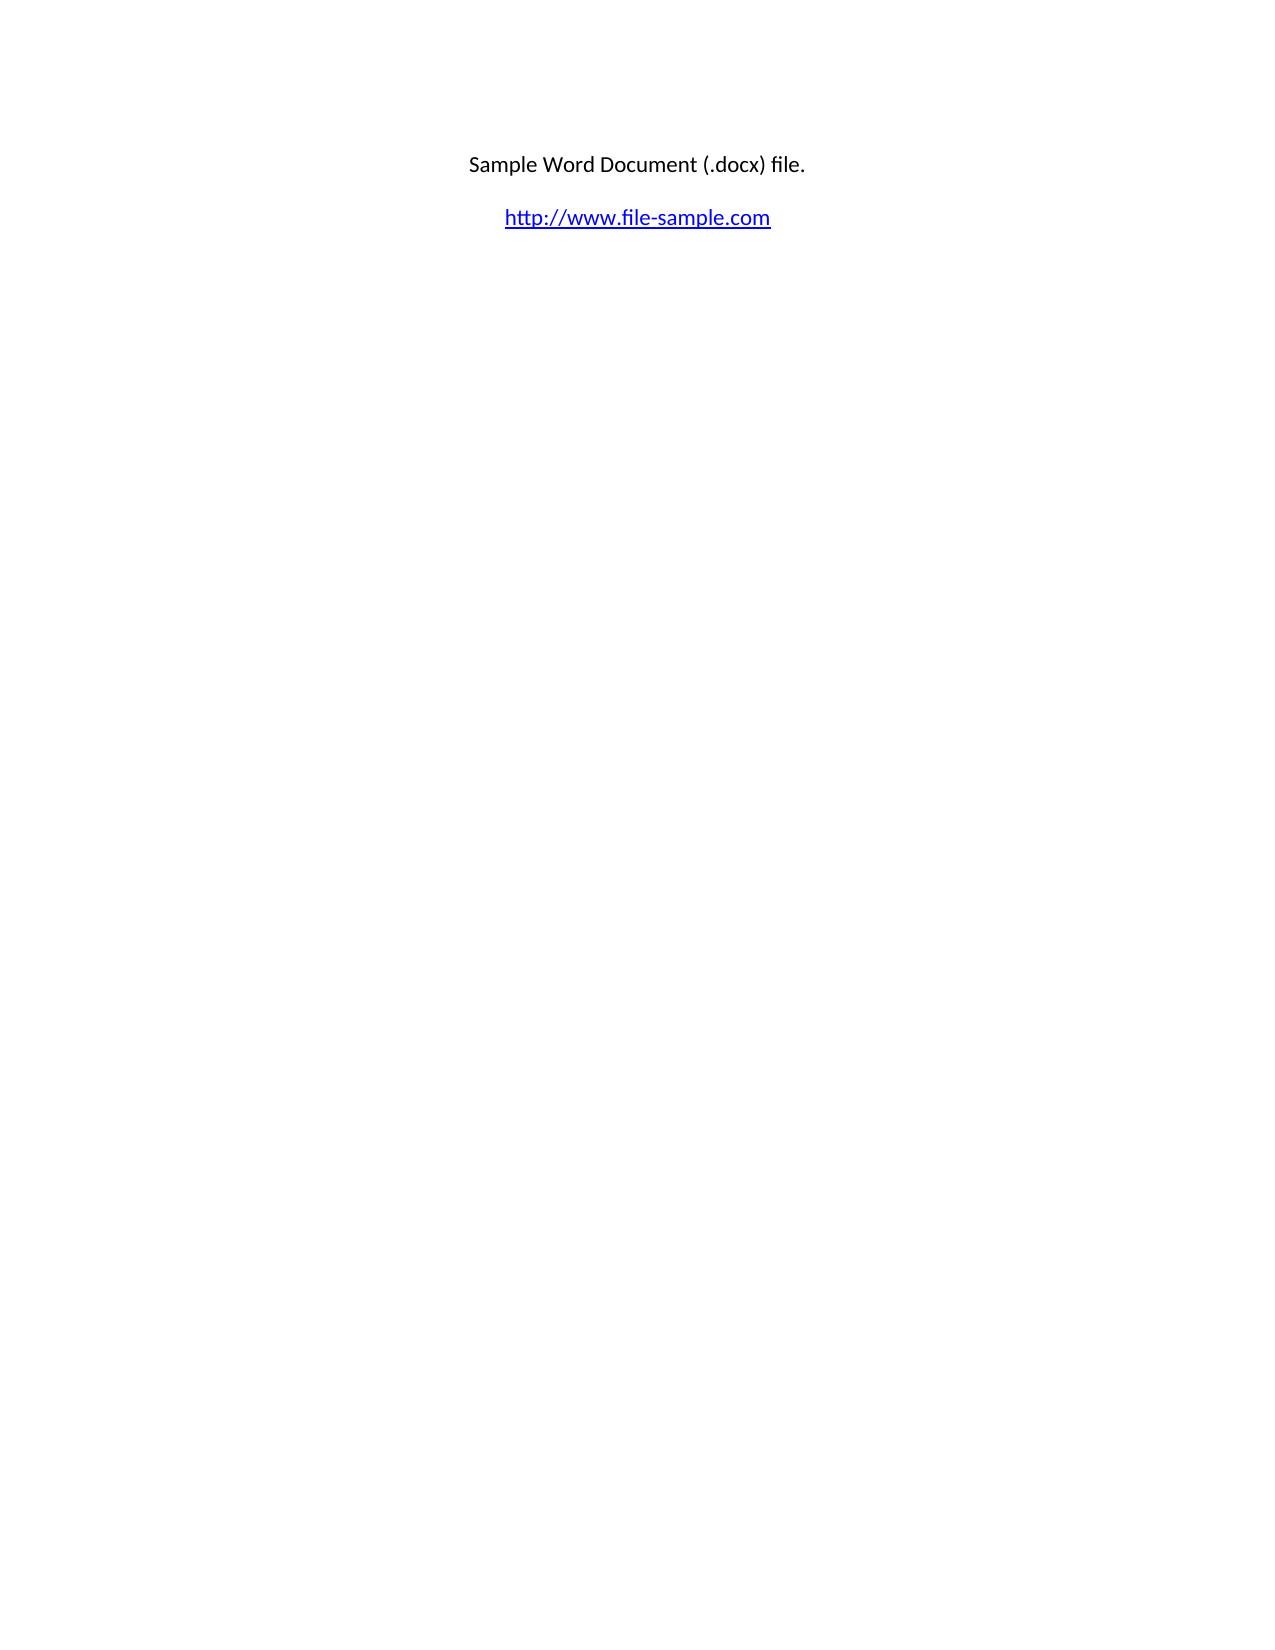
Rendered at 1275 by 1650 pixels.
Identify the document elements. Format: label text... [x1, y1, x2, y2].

text http://www.file-sample.com [150, 203, 1125, 231]
text Sample Word Document (.docx) file. [150, 150, 1125, 178]
